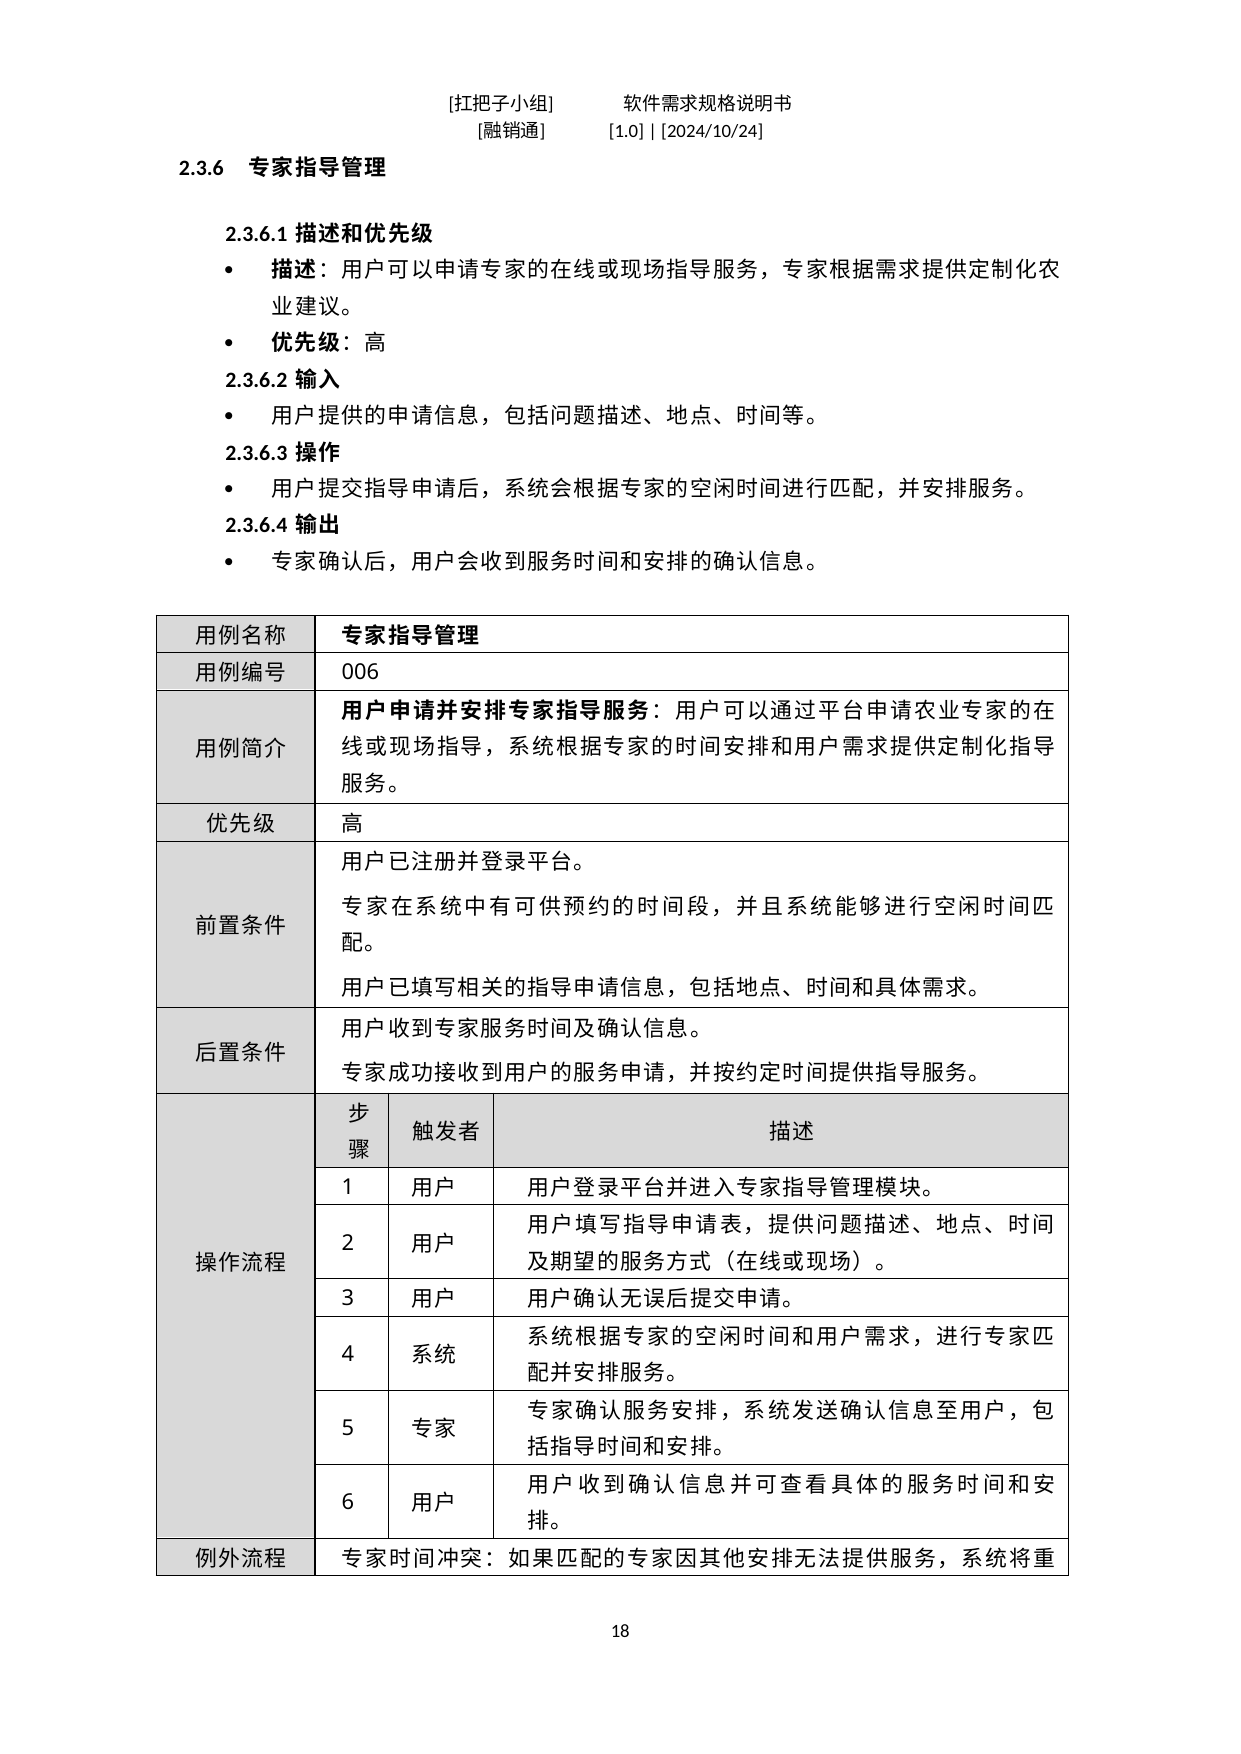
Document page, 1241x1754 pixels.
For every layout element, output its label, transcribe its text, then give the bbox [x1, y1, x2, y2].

list 优先级：高 [216, 323, 1061, 359]
list 专家确认后，用户会收到服务时间和安排的确认信息。 [216, 542, 1061, 614]
table_cell 高 [316, 804, 1068, 841]
table_cell 专家确认服务安排，系统发送确认信息至用户，包括指导时间和安排。 [494, 1391, 1068, 1463]
text 2.3.6.3 操作 [225, 432, 1061, 469]
table_cell 前置条件 [157, 842, 314, 1007]
table_cell 用例编号 [157, 653, 314, 689]
table_cell 用户填写指导申请表，提供问题描述、地点、时间及期望的服务方式（在线或现场）。 [494, 1205, 1068, 1278]
table_cell 系统 [389, 1317, 493, 1389]
table_cell 2 [316, 1205, 388, 1278]
table_cell 6 [316, 1465, 388, 1537]
text 2.3.6.4 输出 [225, 505, 1061, 542]
table_cell 步骤 [316, 1094, 388, 1167]
list 用户提交指导申请后，系统会根据专家的空闲时间进行匹配，并安排服务。 [216, 469, 1061, 505]
table_cell 用户 [389, 1205, 493, 1278]
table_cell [316, 1539, 1068, 1575]
list 描述：用户可以申请专家的在线或现场指导服务，专家根据需求提供定制化农业建议。 [216, 250, 1061, 323]
table_cell 4 [316, 1317, 388, 1389]
table_cell 专家 [389, 1391, 493, 1463]
table_cell 用户登录平台并进入专家指导管理模块。 [494, 1168, 1068, 1204]
table_cell 用户已注册并登录平台。 专家在系统中有可供预约的时间段，并且系统能够进行空闲时间匹配。 用户已填写相关的指导申请信息，包括地点、时间和具体需求。 [316, 842, 1068, 1007]
table_cell 1 [316, 1168, 388, 1204]
table_cell 用例简介 [157, 691, 314, 803]
table_cell 后置条件 [157, 1008, 314, 1093]
table_cell 用户 [389, 1168, 493, 1204]
table_cell 用户 [389, 1279, 493, 1316]
text 2.3.6 专家指导管理 [179, 148, 1061, 184]
text 2.3.6.2 输入 [225, 359, 1061, 396]
list 用户提供的申请信息，包括问题描述、地点、时间等。 [216, 396, 1061, 432]
table_cell 006 [316, 653, 1068, 689]
table_cell 触发者 [389, 1094, 493, 1167]
table_cell 描述 [494, 1094, 1068, 1167]
table_cell 操作流程 [157, 1094, 314, 1537]
table_cell 3 [316, 1279, 388, 1316]
table_cell 用户申请并安排专家指导服务：用户可以通过平台申请农业专家的在线或现场指导，系统根据专家的时间安排和用户需求提供定制化指导服务。 [316, 691, 1068, 803]
table_header 专家指导管理 [316, 616, 1068, 652]
table_cell 用户收到确认信息并可查看具体的服务时间和安排。 [494, 1465, 1068, 1537]
table_cell 系统根据专家的空闲时间和用户需求，进行专家匹配并安排服务。 [494, 1317, 1068, 1389]
table_cell 用户收到专家服务时间及确认信息。 专家成功接收到用户的服务申请，并按约定时间提供指导服务。 [316, 1008, 1068, 1093]
table_cell 例外流程 [157, 1539, 314, 1575]
table_cell 用户 [389, 1465, 493, 1537]
table_cell 5 [316, 1391, 388, 1463]
table_cell 用户确认无误后提交申请。 [494, 1279, 1068, 1316]
table_header 用例名称 [157, 616, 314, 652]
table_cell 优先级 [157, 804, 314, 841]
text 2.3.6.1 描述和优先级 [225, 213, 1061, 250]
